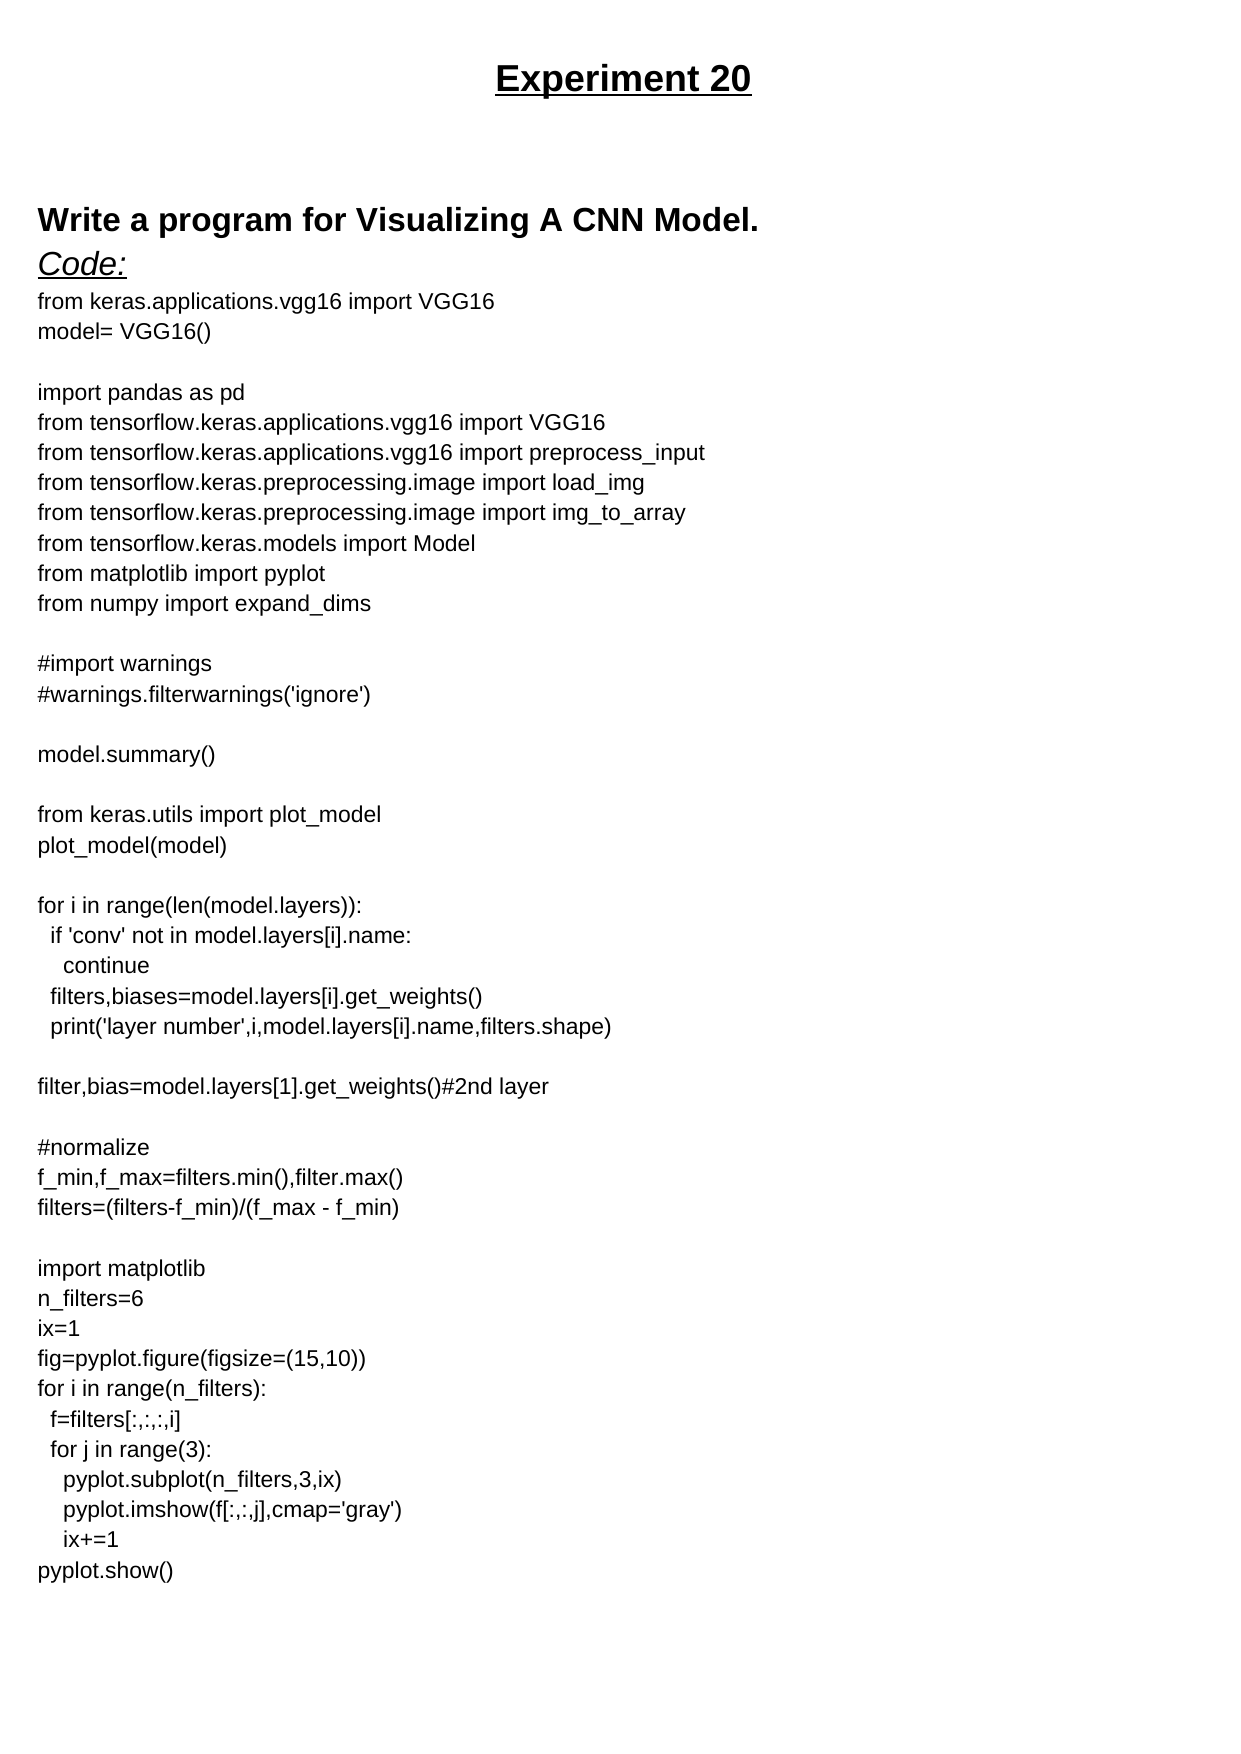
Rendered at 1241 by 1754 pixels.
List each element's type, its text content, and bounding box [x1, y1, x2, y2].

text filters=(filters-f_min)/(f_max - f_min) [37, 1194, 1209, 1221]
text from tensorflow.keras.preprocessing.image import img_to_array [37, 499, 1209, 526]
text for i in range(len(model.layers)): [37, 892, 1209, 918]
text import matplotlib [37, 1254, 1209, 1281]
text model= VGG16() [37, 318, 1209, 344]
text for i in range(n_filters): [37, 1375, 1209, 1402]
text from keras.utils import plot_model [37, 801, 1209, 828]
text from matplotlib import pyplot [37, 560, 1209, 586]
text for j in range(3): [37, 1436, 1209, 1462]
text plot_model(model) [37, 832, 1209, 858]
text model.summary() [37, 741, 1209, 767]
text print('layer number',i,model.layers[i].name,filters.shape) [37, 1013, 1209, 1039]
text ix=1 [37, 1315, 1209, 1341]
text Code: [37, 244, 1209, 282]
text #normalize [37, 1134, 1209, 1160]
text from tensorflow.keras.applications.vgg16 import VGG16 [37, 409, 1209, 435]
text Write a program for Visualizing A CNN Model. [37, 199, 1209, 238]
text if 'conv' not in model.layers[i].name: [37, 922, 1209, 949]
text import pandas as pd [37, 378, 1209, 405]
text from tensorflow.keras.preprocessing.image import load_img [37, 469, 1209, 496]
text #warnings.filterwarnings('ignore') [37, 681, 1209, 707]
text from tensorflow.keras.applications.vgg16 import preprocess_input [37, 439, 1209, 465]
text Experiment 20 [37, 56, 1209, 99]
text f_min,f_max=filters.min(),filter.max() [37, 1164, 1209, 1190]
text from keras.applications.vgg16 import VGG16 [37, 288, 1209, 314]
text ix+=1 [37, 1526, 1209, 1553]
text continue [37, 952, 1209, 979]
text filters,biases=model.layers[i].get_weights() [37, 983, 1209, 1009]
text from numpy import expand_dims [37, 590, 1209, 616]
text f=filters[:,:,:,i] [37, 1406, 1209, 1432]
text filter,bias=model.layers[1].get_weights()#2nd layer [37, 1073, 1209, 1100]
text n_filters=6 [37, 1285, 1209, 1311]
text from tensorflow.keras.models import Model [37, 529, 1209, 556]
text pyplot.show() [37, 1557, 1209, 1583]
text fig=pyplot.figure(figsize=(15,10)) [37, 1345, 1209, 1372]
text pyplot.subplot(n_filters,3,ix) [37, 1466, 1209, 1492]
text #import warnings [37, 650, 1209, 677]
text pyplot.imshow(f[:,:,j],cmap='gray') [37, 1496, 1209, 1523]
